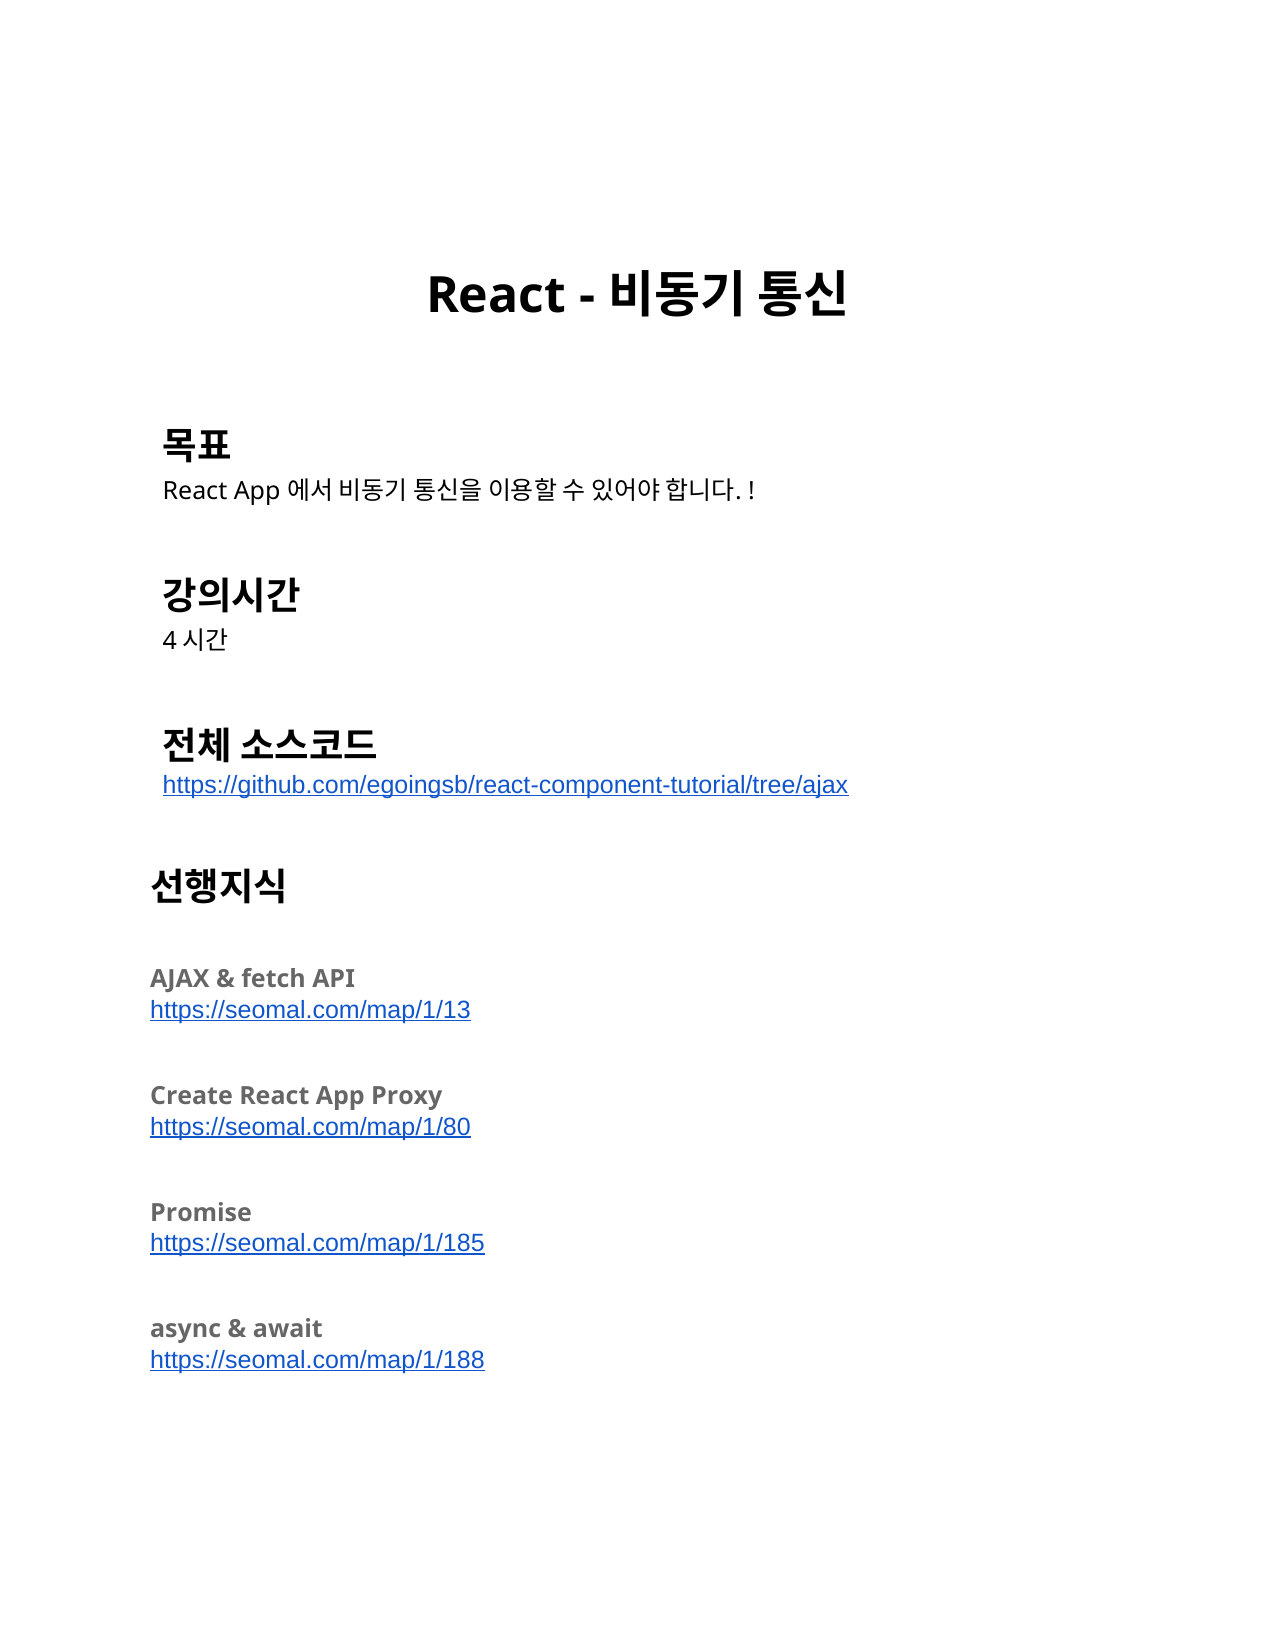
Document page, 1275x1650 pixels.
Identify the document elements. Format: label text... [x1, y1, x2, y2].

text https://seomal.com/map/1/80 [150, 1112, 1125, 1140]
text 4시간 [162, 620, 1125, 656]
subtitle Create React App Proxy [150, 1077, 1125, 1112]
text https://seomal.com/map/1/13 [150, 995, 1125, 1023]
subtitle AJAX & fetch API [150, 961, 1125, 995]
subtitle 목표 [162, 416, 1125, 470]
subtitle async & await [150, 1311, 1125, 1345]
text https://seomal.com/map/1/188 [150, 1345, 1125, 1374]
text https://github.com/egoingsb/react-component-tutorial/tree/ajax [162, 770, 1125, 799]
text React App 에서 비동기 통신을 이용할 수 있어야 합니다. ! [162, 470, 1125, 507]
subtitle Promise [150, 1194, 1125, 1228]
text https://seomal.com/map/1/185 [150, 1228, 1125, 1257]
subtitle 선행지식 [150, 857, 1125, 911]
subtitle 전체 소스코드 [162, 716, 1125, 770]
subtitle React - 비동기 통신 [150, 254, 1125, 327]
subtitle 강의시간 [162, 566, 1125, 620]
